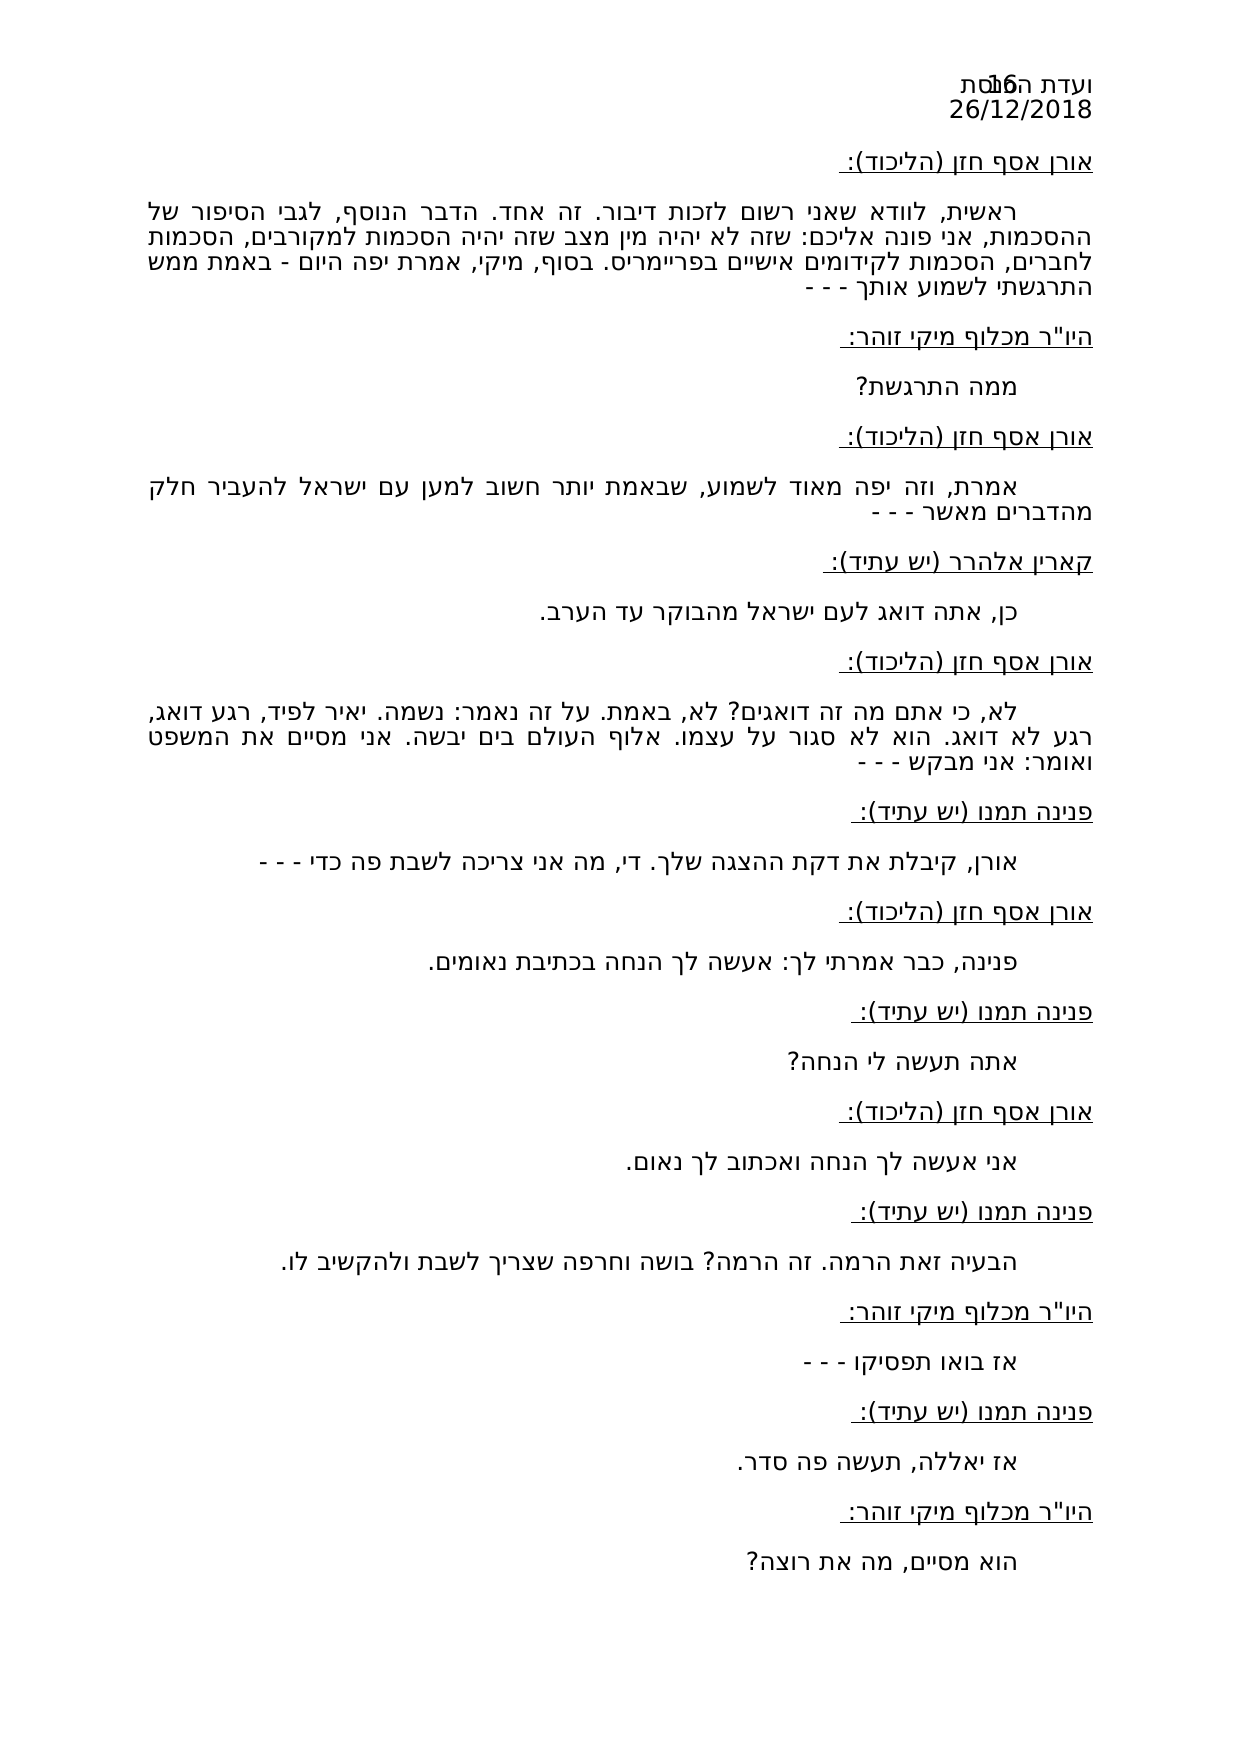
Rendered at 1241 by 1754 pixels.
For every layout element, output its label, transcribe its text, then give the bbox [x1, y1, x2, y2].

text << יור >> היו"ר מכלוף מיקי זוהר: << יור >> [147, 325, 1093, 350]
text << דובר >> אורן אסף חזן (הליכוד): << דובר >> [147, 650, 1093, 675]
text אמרת, וזה יפה מאוד לשמוע, שבאמת יותר חשוב למען עם ישראל להעביר חלק מהדברים מאשר - - - [147, 475, 1093, 525]
text << דובר >> אורן אסף חזן (הליכוד): << דובר >> [147, 1100, 1093, 1125]
text אורן, קיבלת את דקת ההצגה שלך. די, מה אני צריכה לשבת פה כדי - - - [147, 850, 1093, 875]
text << דובר >> קארין אלהרר (יש עתיד): << דובר >> [147, 550, 1093, 575]
text << דובר >> פנינה תמנו (יש עתיד): << דובר >> [147, 800, 1093, 825]
text אתה תעשה לי הנחה? [147, 1050, 1093, 1075]
text פנינה, כבר אמרתי לך: אעשה לך הנחה בכתיבת נאומים. [147, 950, 1093, 975]
text הוא מסיים, מה את רוצה? [147, 1550, 1093, 1575]
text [147, 150, 1093, 175]
text אז יאללה, תעשה פה סדר. [147, 1450, 1093, 1475]
text << יור >> היו"ר מכלוף מיקי זוהר: << יור >> [147, 1500, 1093, 1525]
text ממה התרגשת? [147, 375, 1093, 400]
text << דובר >> פנינה תמנו (יש עתיד): << דובר >> [147, 1000, 1093, 1025]
text << דובר >> אורן אסף חזן (הליכוד): << דובר >> [147, 900, 1093, 925]
text אני אעשה לך הנחה ואכתוב לך נאום. [147, 1150, 1093, 1175]
text ראשית, לוודא שאני רשום לזכות דיבור. זה אחד. הדבר הנוסף, לגבי הסיפור של ההסכמות, אני פונה אליכם: שזה לא יהיה מין מצב שזה יהיה הסכמות למקורבים, הסכמות לחברים, הסכמות לקידומים אישיים בפריימריס. בסוף, מיקי, אמרת יפה היום - באמת ממש התרגשתי לשמוע אותך - - - [147, 200, 1093, 300]
text << דובר >> אורן אסף חזן (הליכוד): << דובר >> [147, 425, 1093, 450]
text אז בואו תפסיקו - - - [147, 1350, 1093, 1375]
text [147, 1400, 1093, 1425]
text כן, אתה דואג לעם ישראל מהבוקר עד הערב. [147, 600, 1093, 625]
text לא, כי אתם מה זה דואגים? לא, באמת. על זה נאמר: נשמה. יאיר לפיד, רגע דואג, רגע לא דואג. הוא לא סגור על עצמו. אלוף העולם בים יבשה. אני מסיים את המשפט ואומר: אני מבקש - - - [147, 700, 1093, 775]
text הבעיה זאת הרמה. זה הרמה? בושה וחרפה שצריך לשבת ולהקשיב לו. [147, 1250, 1093, 1275]
text << יור >> היו"ר מכלוף מיקי זוהר: << יור >> [147, 1300, 1093, 1325]
text << דובר >> פנינה תמנו (יש עתיד): << דובר >> [147, 1200, 1093, 1225]
